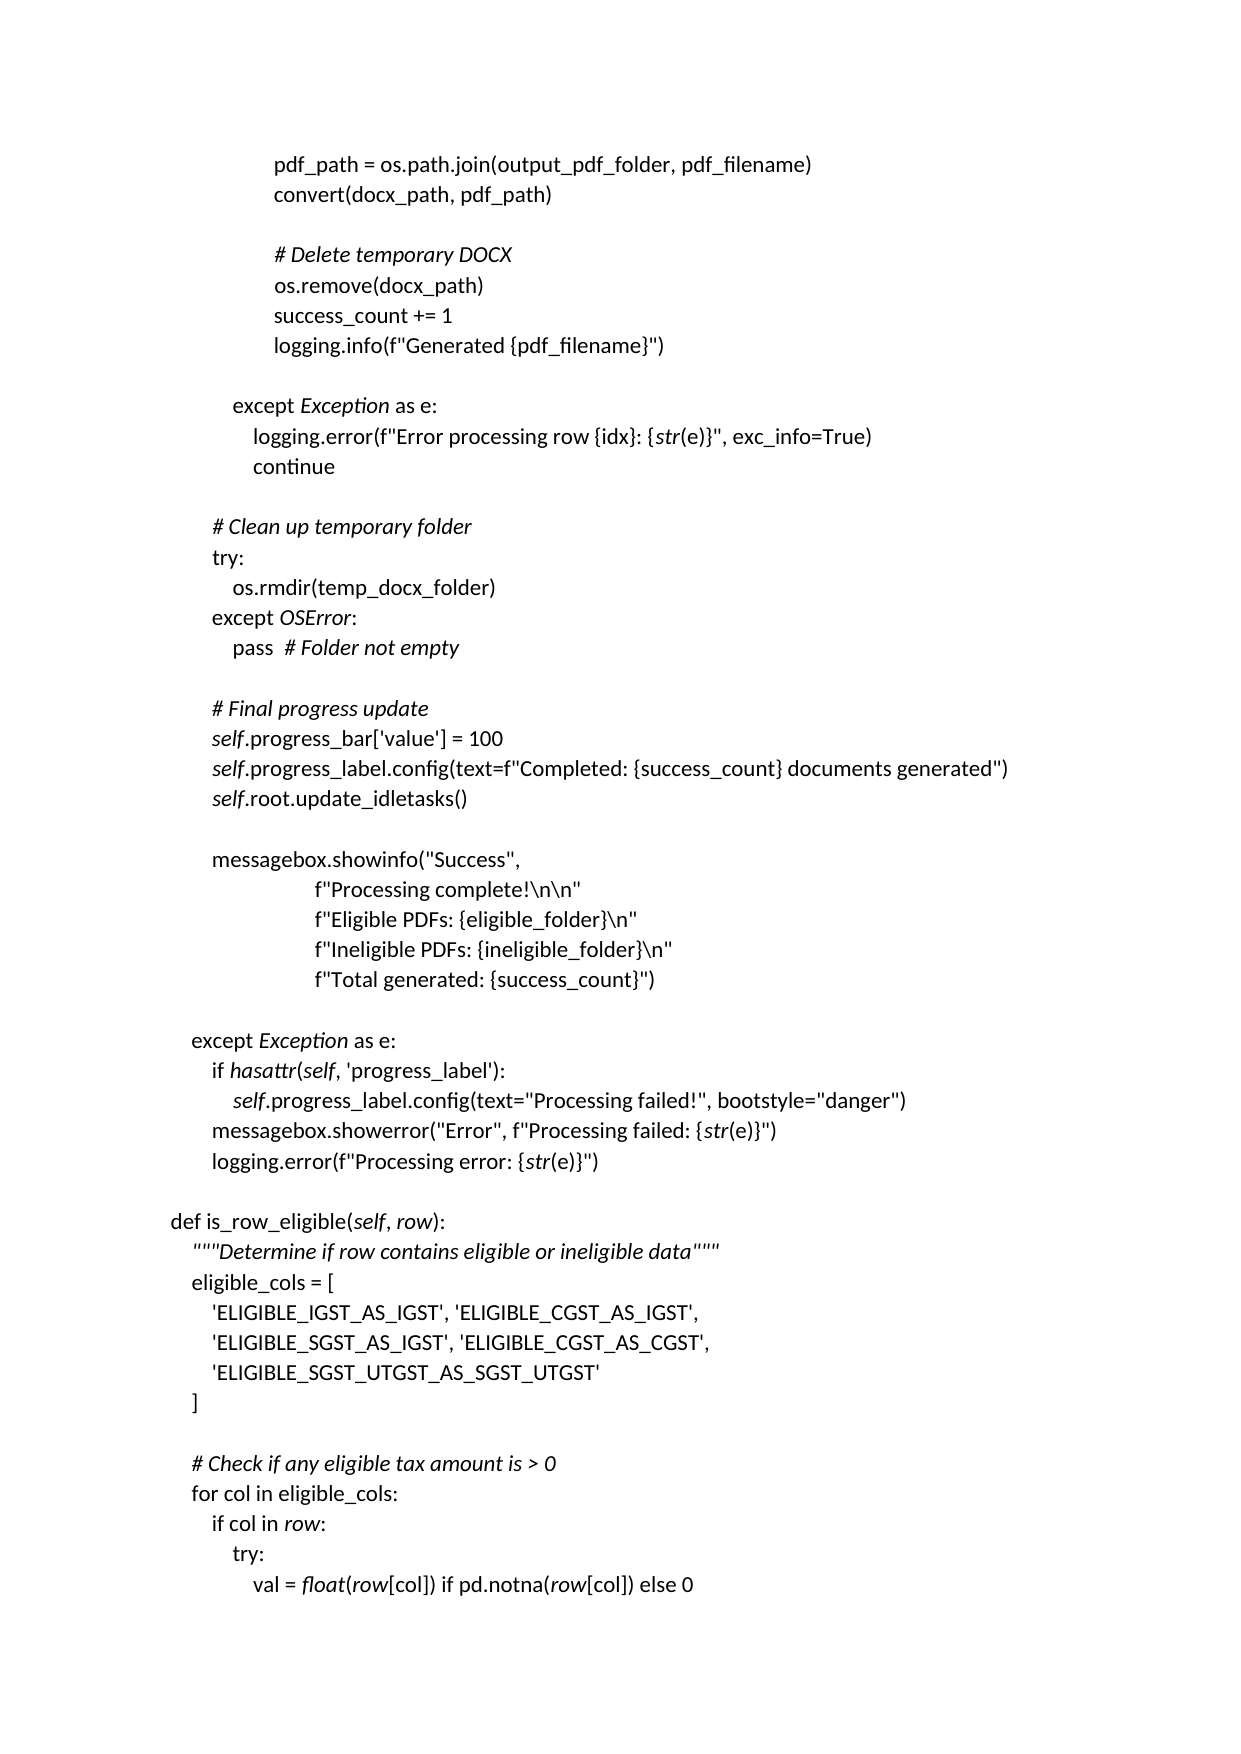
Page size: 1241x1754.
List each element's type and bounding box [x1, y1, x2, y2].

text [150, 150, 1090, 1598]
